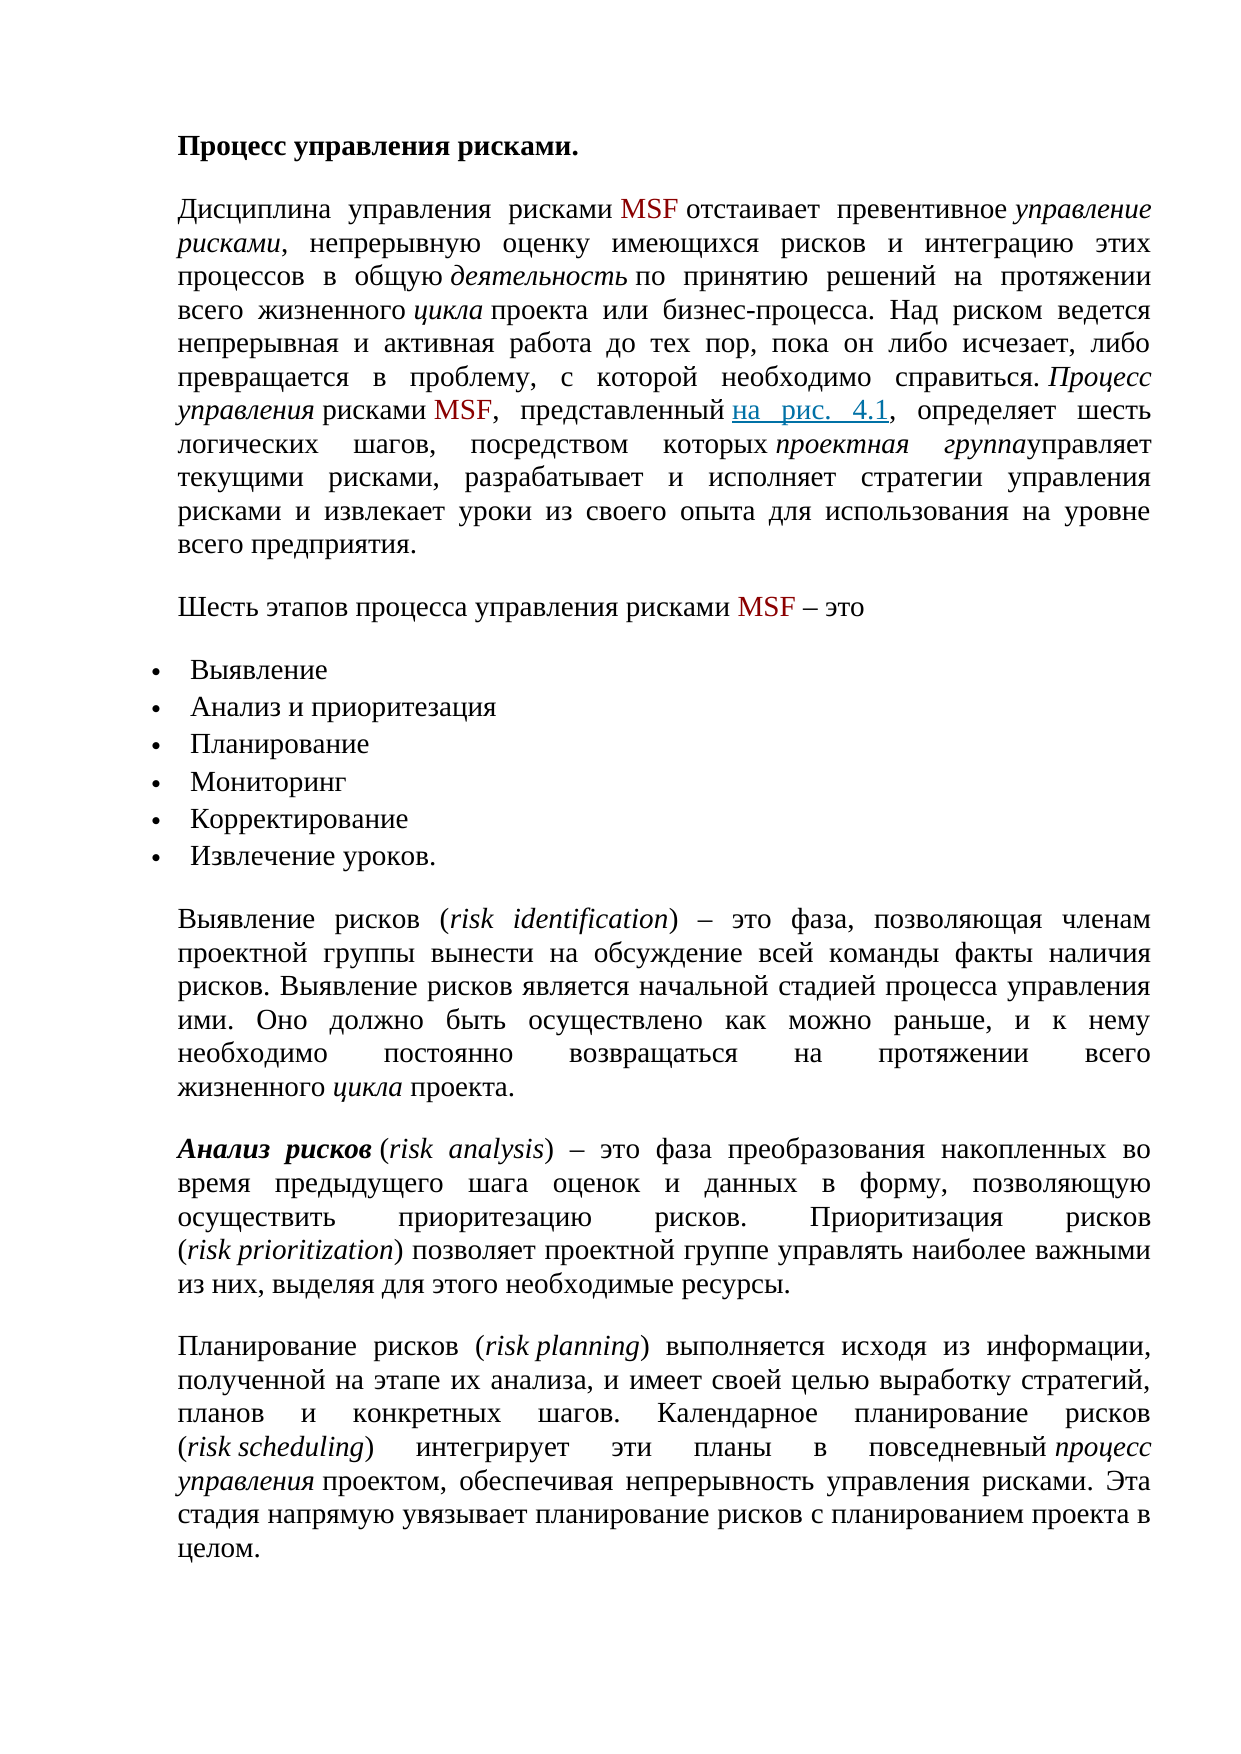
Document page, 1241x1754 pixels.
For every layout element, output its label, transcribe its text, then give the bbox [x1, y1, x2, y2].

text Планирование рисков (risk planning) выполняется исходя из информации, полученной на этапе их анализа, и имеет своей целью выработку стратегий, планов и конкретных шагов. Календарное планирование рисков (risk scheduling) интегрирует эти планы в повседневный процесс управления проектом, обеспечивая непрерывность управления рисками. Эта стадия напрямую увязывает планирование рисков с планированием проекта в целом. [177, 1328, 1152, 1563]
list Анализ и приоритезация [152, 689, 1152, 723]
text Выявление рисков (risk identification) – это фаза, позволяющая членам проектной группы вынести на обсуждение всей команды факты наличия рисков. Выявление рисков является начальной стадией процесса управления ими. Оно должно быть осуществлено как можно раньше, и к нему необходимо постоянно возвращаться на протяжении всего жизненного цикла проекта. [177, 901, 1152, 1102]
text Процесс управления рисками. [177, 128, 1152, 162]
list Извлечение уроков. [152, 838, 1152, 872]
list Планирование [152, 727, 1152, 760]
list Мониторинг [152, 764, 1152, 797]
list Корректирование [152, 801, 1152, 835]
list Выявление [152, 652, 1152, 686]
text Шесть этапов процесса управления рисками MSF – это [177, 589, 1152, 623]
text Дисциплина управления рисками MSF отстаивает превентивное управление рисками, непрерывную оценку имеющихся рисков и интеграцию этих процессов в общую деятельность по принятию решений на протяжении всего жизненного цикла проекта или бизнес-процесса. Над риском ведется непрерывная и активная работа до тех пор, пока он либо исчезает, либо превращается в проблему, с которой необходимо справиться. Процесс управления рисками MSF, представленный на рис. 4.1, определяет шесть логических шагов, посредством которых проектная группауправляет текущими рисками, разрабатывает и исполняет стратегии управления рисками и извлекает уроки из своего опыта для использования на уровне всего предприятия. [177, 191, 1152, 560]
text Анализ рисков (risk analysis) – это фаза преобразования накопленных во время предыдущего шага оценок и данных в форму, позволяющую осуществить приоритезацию рисков. Приоритизация рисков (risk prioritization) позволяет проектной группе управлять наиболее важными из них, выделяя для этого необходимые ресурсы. [177, 1132, 1152, 1299]
